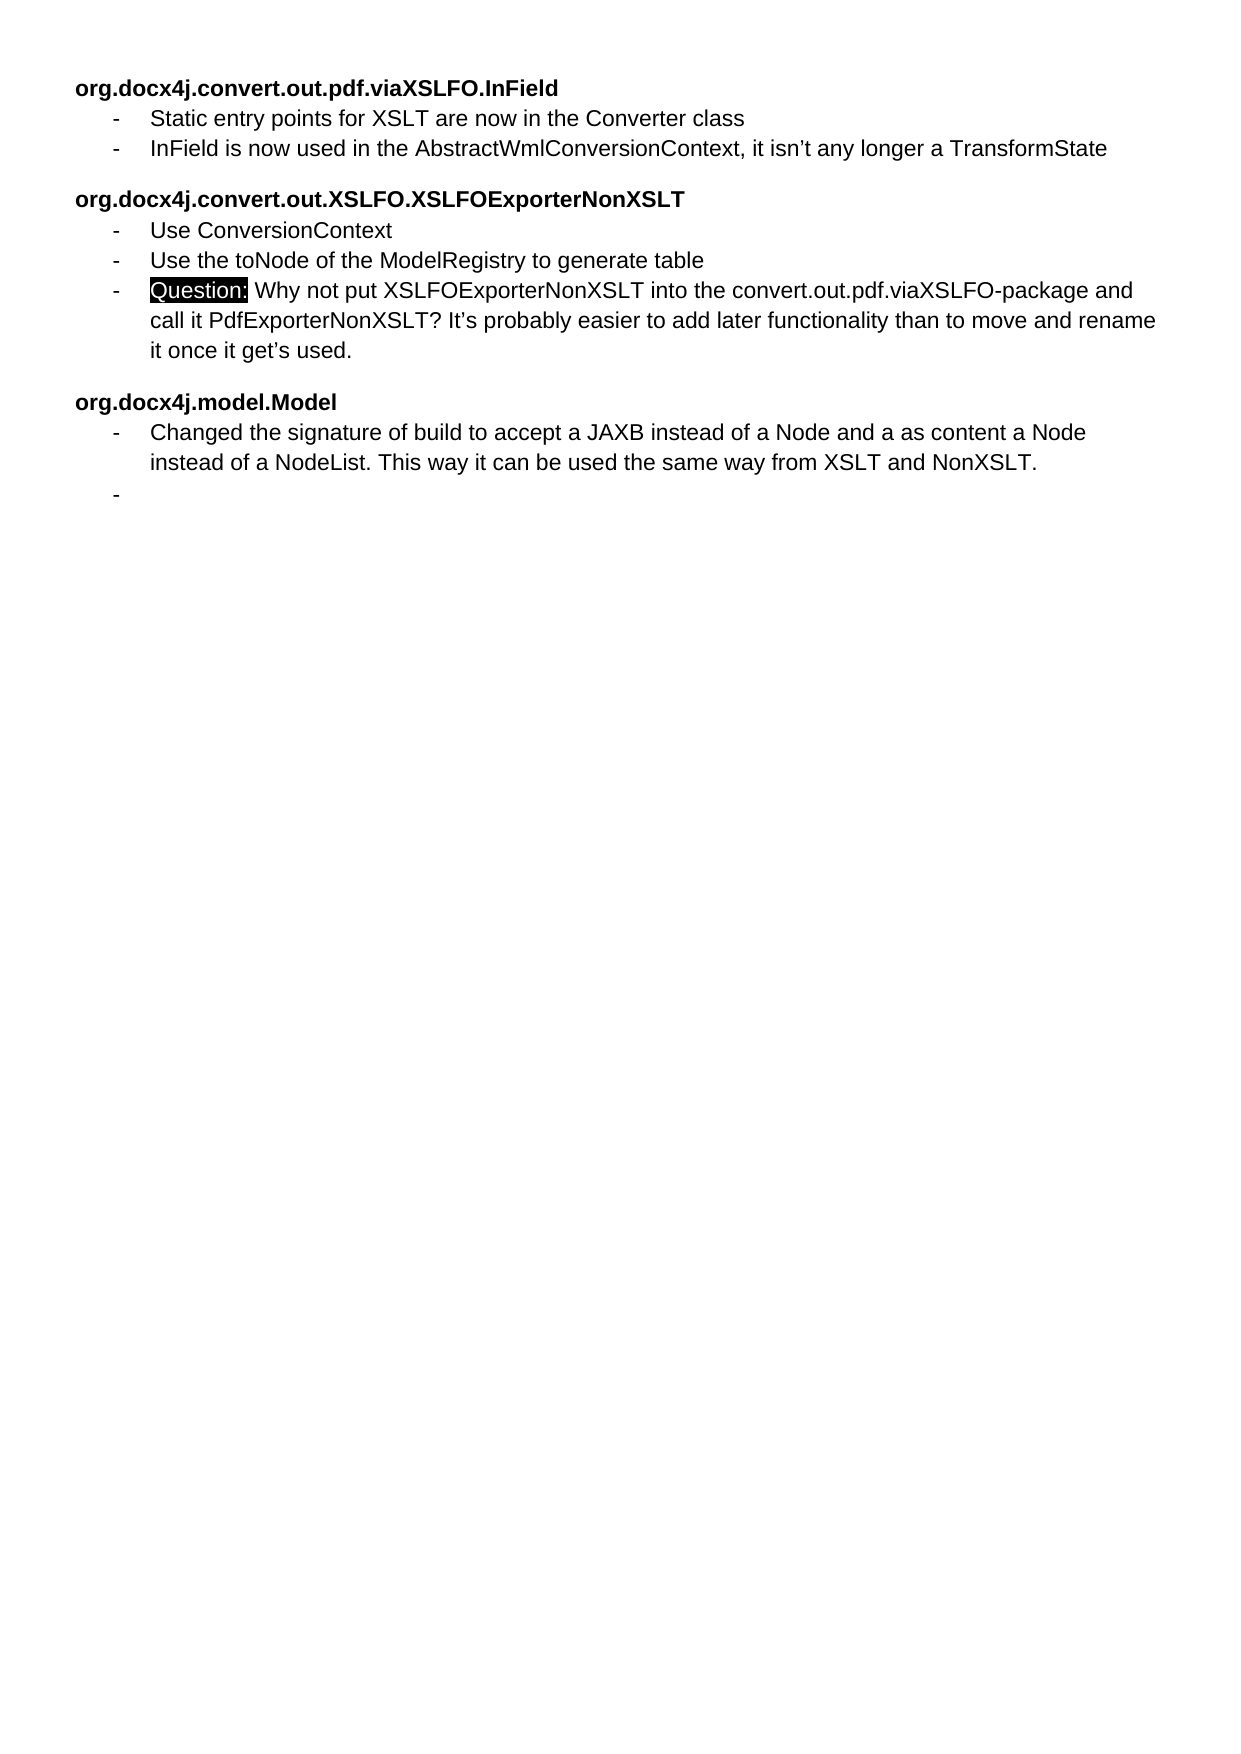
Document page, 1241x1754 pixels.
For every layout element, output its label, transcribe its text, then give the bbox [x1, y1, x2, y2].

subtitle org.docx4j.model.Model [75, 388, 1165, 415]
list Static entry points for XSLT are now in the Converter class [112, 105, 1165, 132]
list Use ConversionContext [112, 217, 1165, 243]
subtitle org.docx4j.convert.out.XSLFO.XSLFOExporterNonXSLT [75, 186, 1165, 213]
subtitle org.docx4j.convert.out.pdf.viaXSLFO.InField [75, 75, 1165, 101]
list Use the toNode of the ModelRegistry to generate table [112, 247, 1165, 273]
list InField is now used in the AbstractWmlConversionContext, it isn’t any longer a TransformState [112, 135, 1165, 162]
list Changed the signature of build to accept a JAXB instead of a Node and a as content a Node instead of a NodeList. This way it can be used the same way from XSLT and NonXSLT. [112, 419, 1165, 475]
list Question: Why not put XSLFOExporterNonXSLT into the convert.out.pdf.viaXSLFO-package and call it PdfExporterNonXSLT? It’s probably easier to add later functionality than to move and rename it once it get’s used. [112, 277, 1165, 364]
